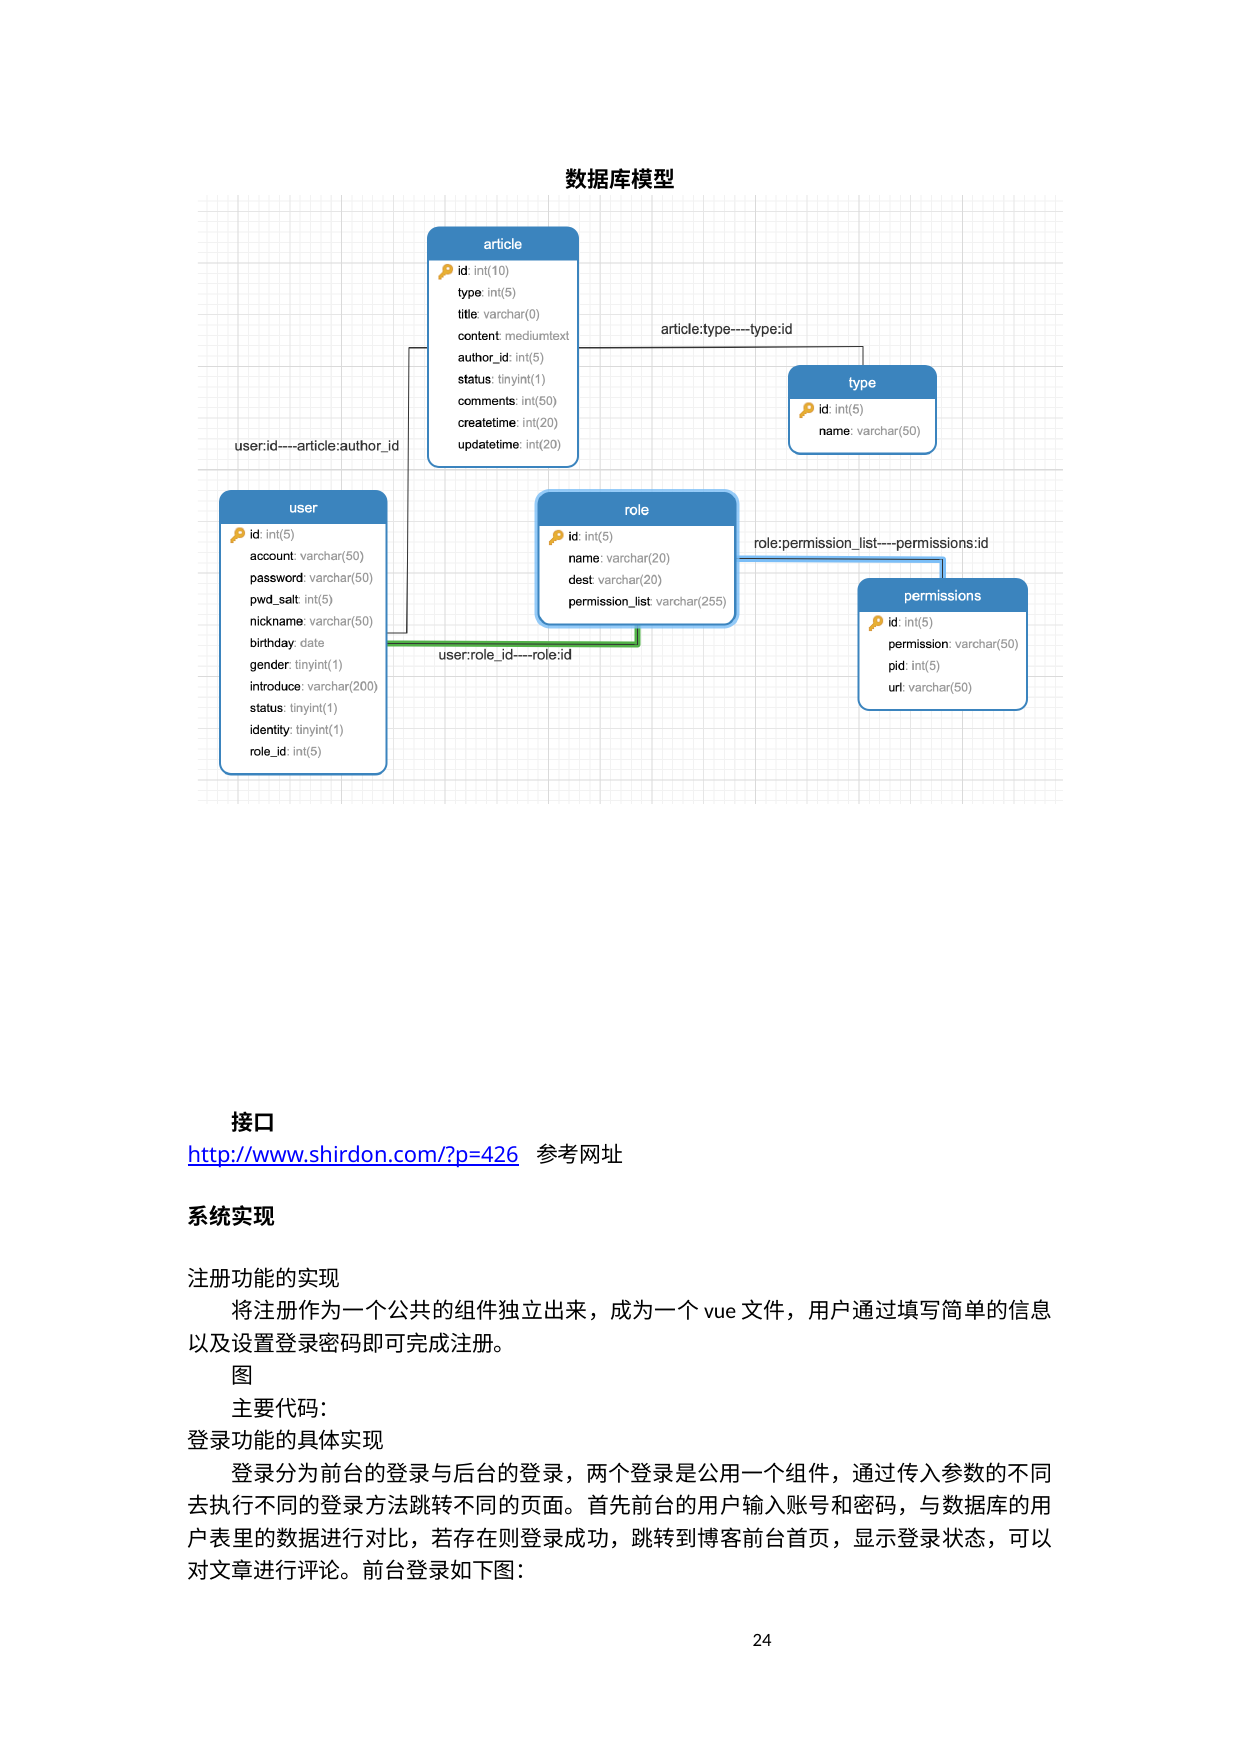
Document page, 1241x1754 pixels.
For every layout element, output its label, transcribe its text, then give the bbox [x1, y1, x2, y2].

text 主要代码： 登录功能的具体实现 [187, 1390, 1053, 1455]
subtitle 系统实现 [187, 1199, 1053, 1231]
text 注册功能的实现 [187, 1260, 1053, 1293]
text http://www.shirdon.com/?p=426 参考网址 [187, 1137, 1053, 1169]
text 登录分为前台的登录与后台的登录，两个登录是公用一个组件，通过传入参数的不同去执行不同的登录方法跳转不同的页面。首先前台的用户输入账号和密码，与数据库的用户表里的数据进行对比，若存在则登录成功，跳转到博客前台首页，显示登录状态，可以对文章进行评论。前台登录如下图： [187, 1455, 1053, 1585]
text 图 [187, 1358, 1053, 1390]
text 接口 [187, 1104, 1053, 1137]
picture [197, 195, 1063, 804]
text 数据库模型 [187, 162, 1053, 194]
text 将注册作为一个公共的组件独立出来，成为一个vue文件，用户通过填写简单的信息以及设置登录密码即可完成注册。 [187, 1293, 1053, 1358]
